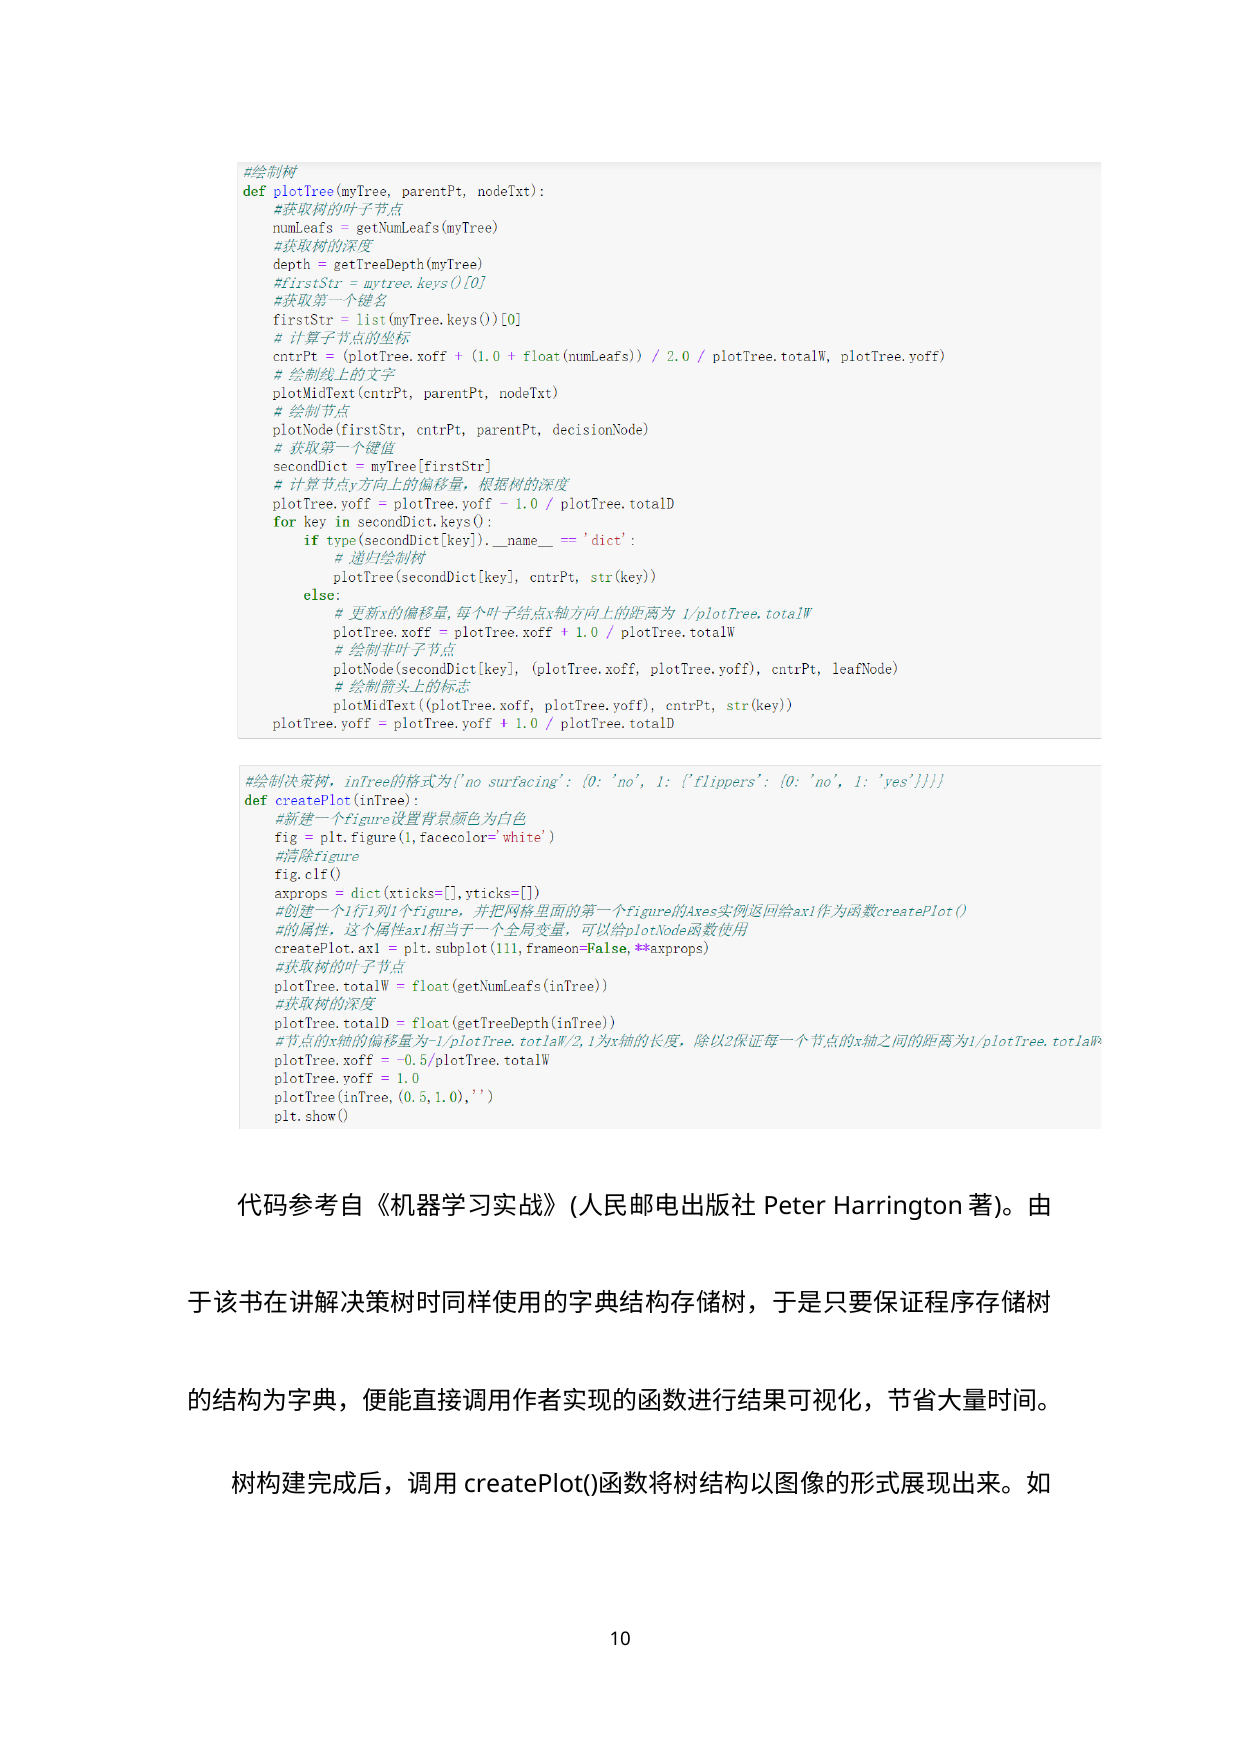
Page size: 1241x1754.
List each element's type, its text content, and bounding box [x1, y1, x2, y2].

picture [237, 763, 1102, 1129]
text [187, 1449, 1053, 1514]
text 代码参考自《机器学习实战》(人民邮电出版社 Peter Harrington著)。由于该书在讲解决策树时同样使用的字典结构存储树，于是只要保证程序存储树的结构为字典，便能直接调用作者实现的函数进行结果可视化，节省大量时间。 [187, 1171, 1053, 1431]
picture [237, 162, 1102, 739]
